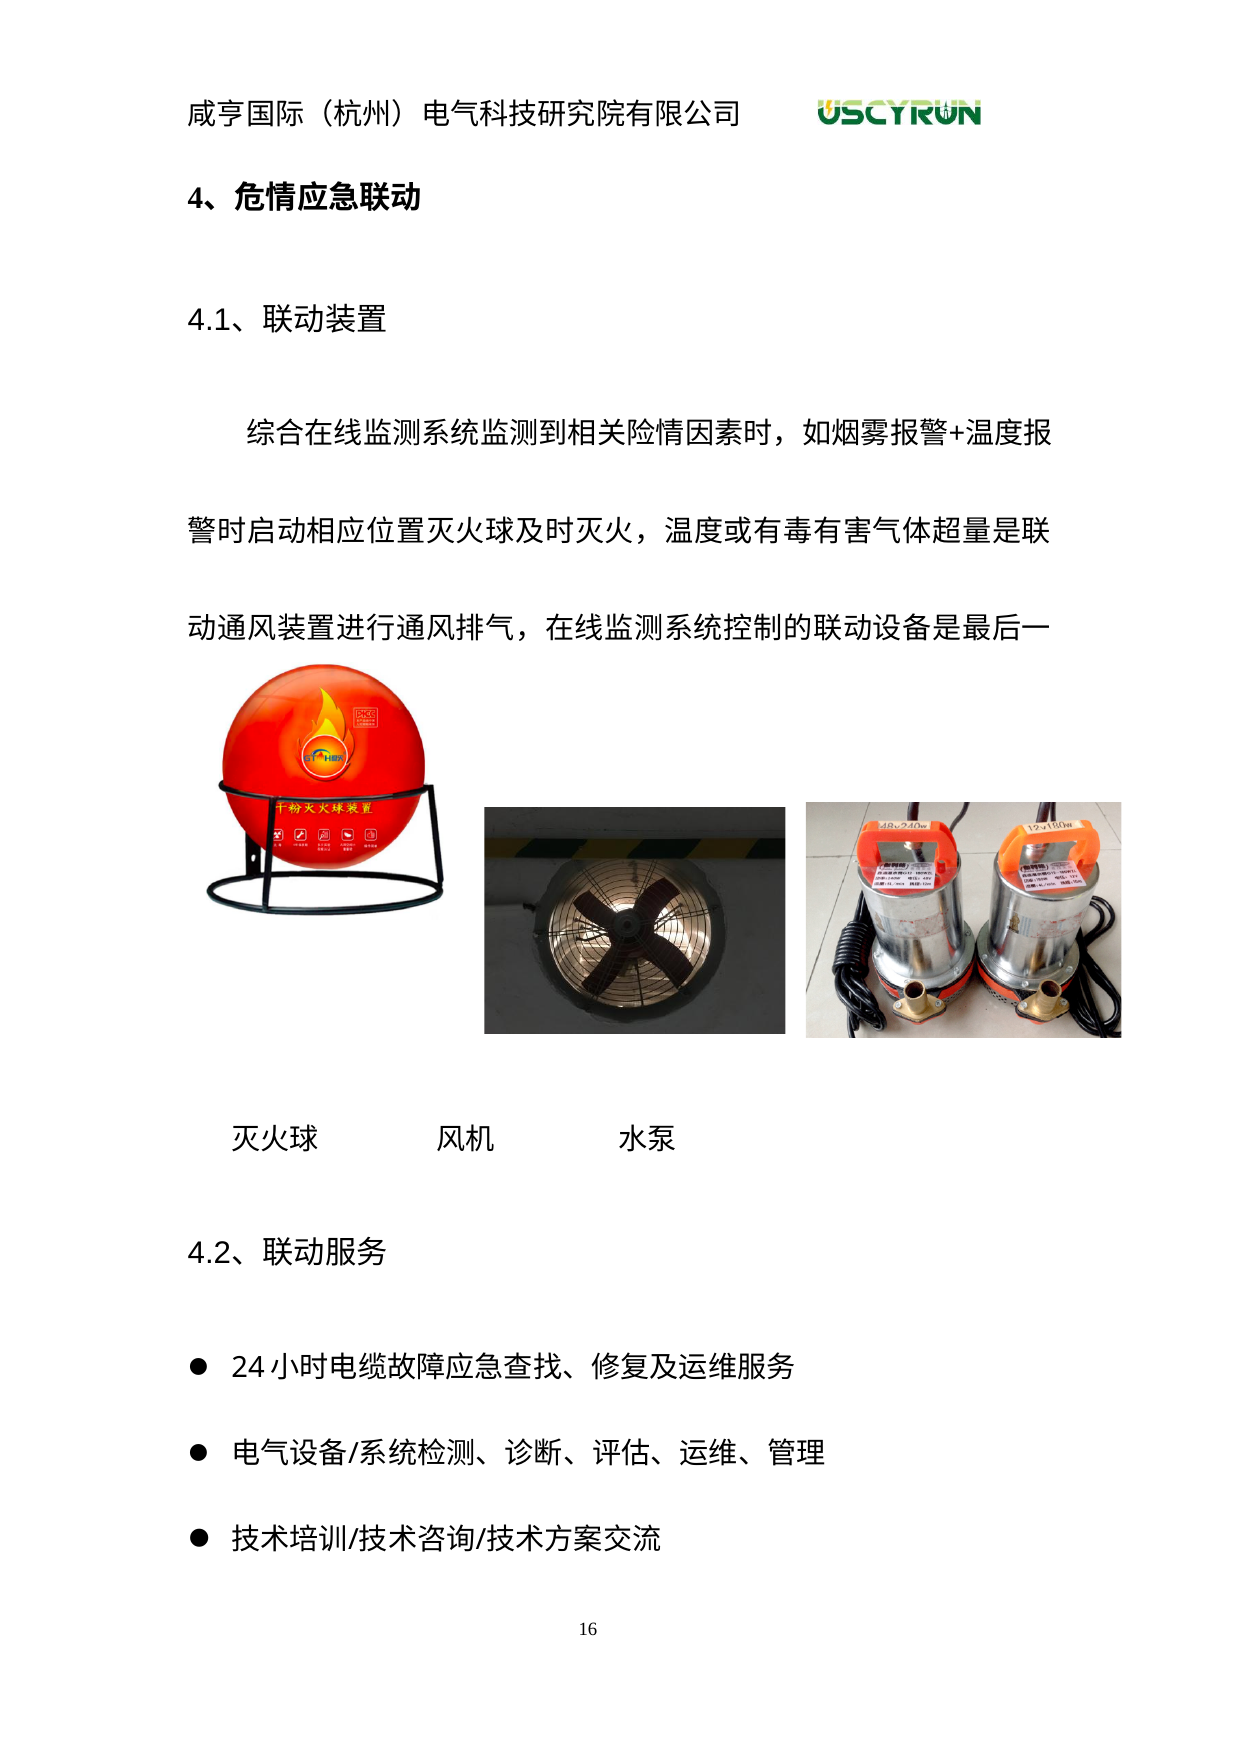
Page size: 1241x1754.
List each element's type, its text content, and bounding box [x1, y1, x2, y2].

picture [187, 656, 463, 920]
picture [805, 802, 1122, 1038]
text 综合在线监测系统监测到相关险情因素时，如烟雾报警+温度报警时启动相应位置灭火球及时灭火，温度或有毒有害气体超量是联动通风装置进行通风排气，在线监测系统控制的联动设备是最后一道防护门。 [187, 399, 1053, 756]
list 技术培训/技术咨询/技术方案交流 [187, 1504, 1053, 1569]
text 灭火球 风机 水泵 [187, 1104, 1053, 1169]
subtitle 4.1、联动装置 [187, 284, 1053, 349]
list 电气设备/系统检测、诊断、评估、运维、管理 [187, 1418, 1053, 1483]
subtitle 4.2、联动服务 [187, 1218, 1053, 1283]
subtitle 4、危情应急联动 [187, 162, 1053, 227]
picture [817, 99, 981, 125]
picture [484, 807, 786, 1034]
list 24小时电缆故障应急查找、修复及运维服务 [187, 1332, 1053, 1397]
